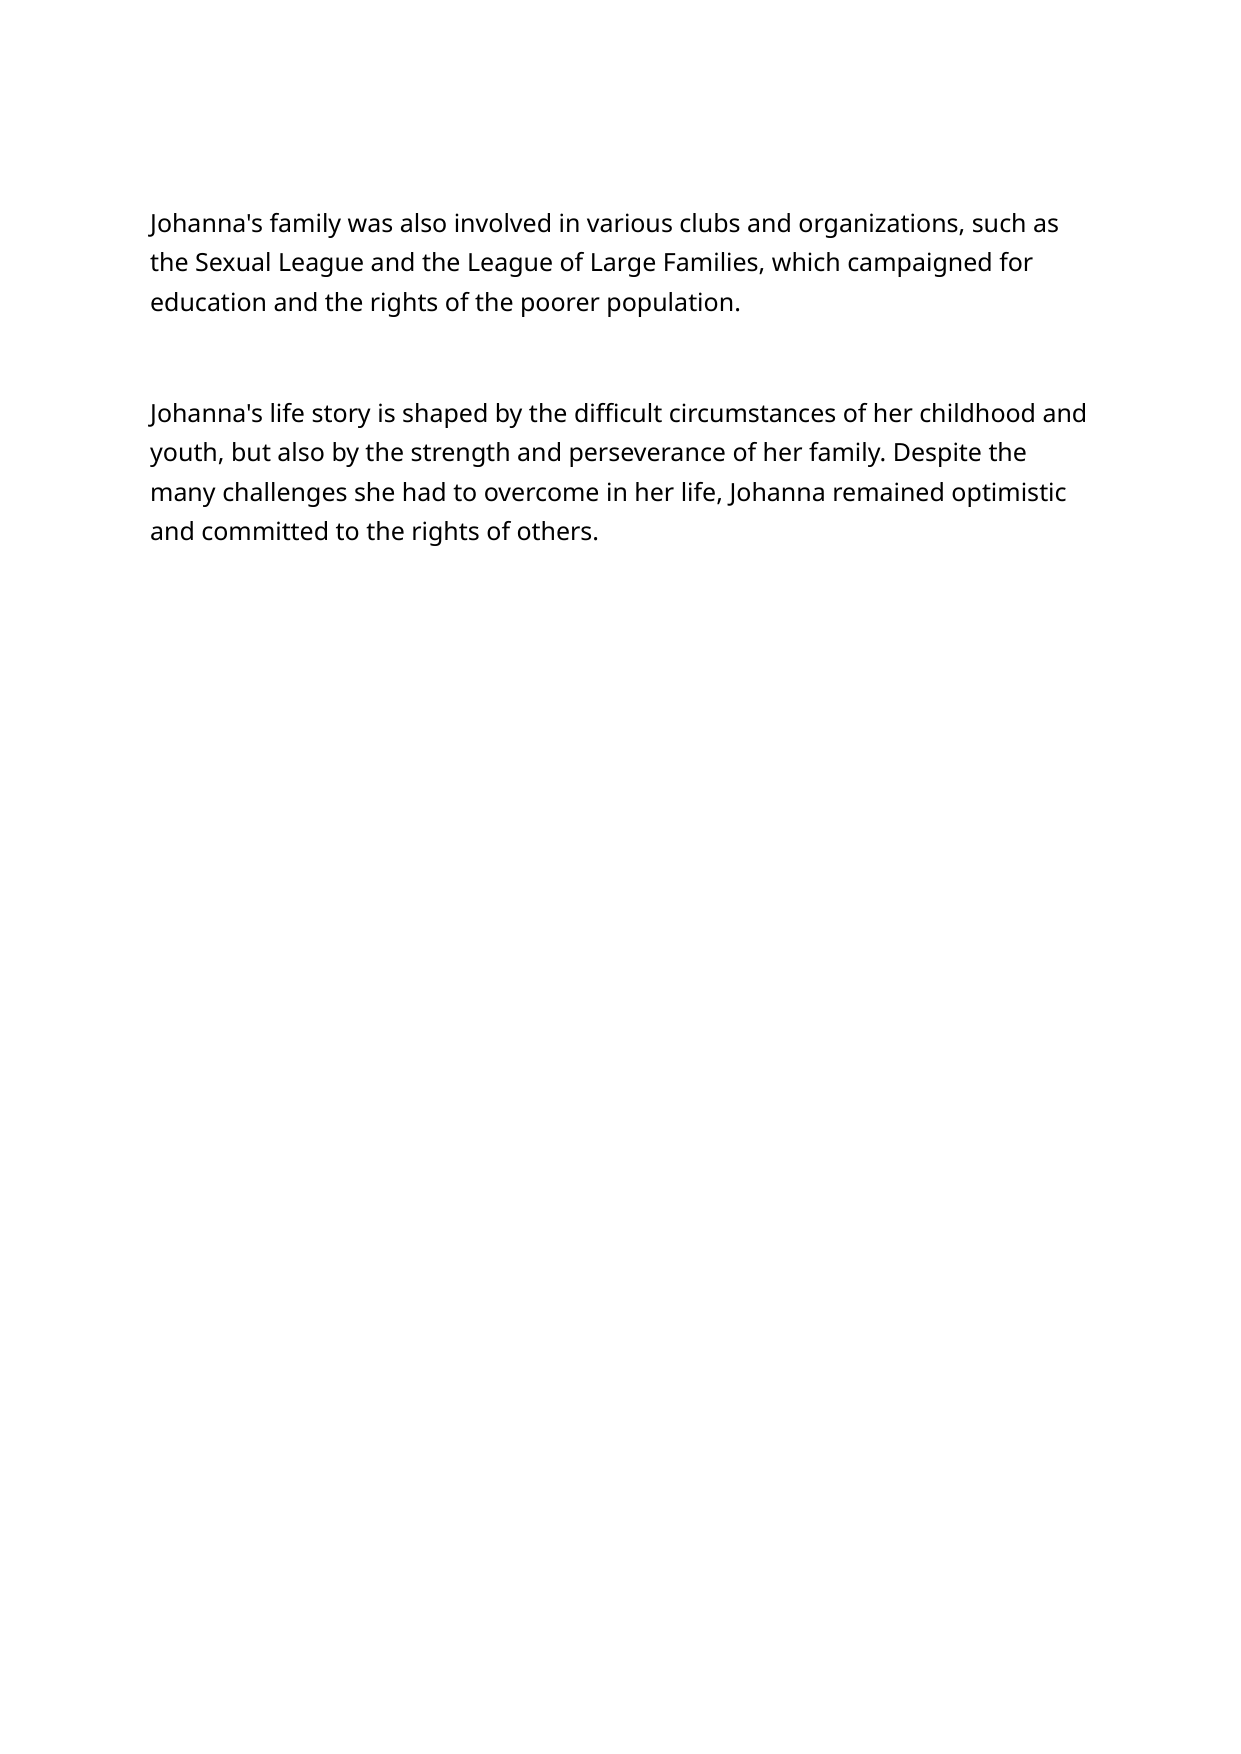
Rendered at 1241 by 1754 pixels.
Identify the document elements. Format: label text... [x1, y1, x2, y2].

text Johanna's life story is shaped by the difficult circumstances of her childhood and youth, but also by the strength and perseverance of her family. Despite the many challenges she had to overcome in her life, Johanna remained optimistic and committed to the rights of others. [150, 396, 1090, 547]
text Johanna's family was also involved in various clubs and organizations, such as the Sexual League and the League of Large Families, which campaigned for education and the rights of the poorer population. [150, 206, 1090, 318]
